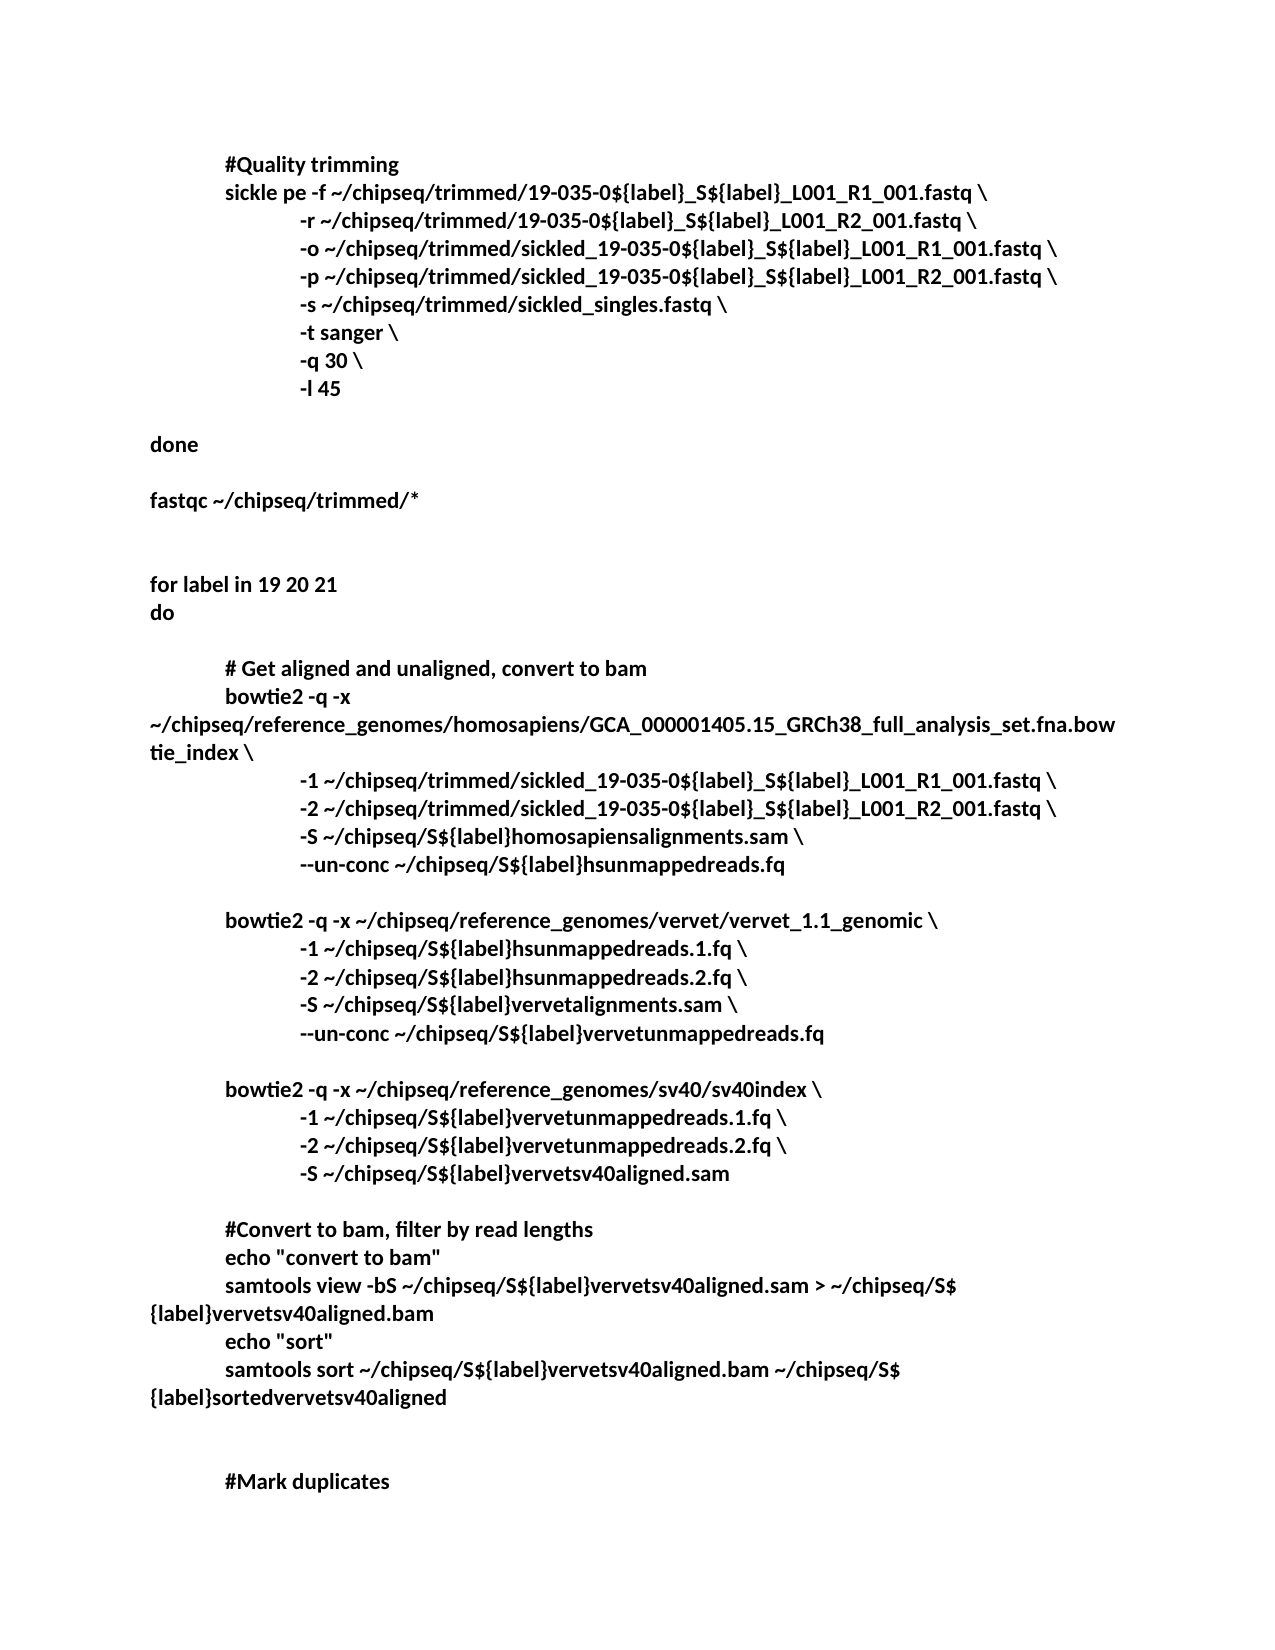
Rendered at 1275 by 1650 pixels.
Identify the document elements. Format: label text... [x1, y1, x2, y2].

text # Get aligned and unaligned, convert to bam [150, 654, 1125, 682]
text -2 ~/chipseq/S${label}hsunmappedreads.2.fq \ [150, 963, 1125, 991]
text do [150, 598, 1125, 626]
text -p ~/chipseq/trimmed/sickled_19-035-0${label}_S${label}_L001_R2_001.fastq \ [150, 262, 1125, 290]
text -1 ~/chipseq/S${label}hsunmappedreads.1.fq \ [150, 934, 1125, 963]
text bowtie2 -q -x ~/chipseq/reference_genomes/homosapiens/GCA_000001405.15_GRCh38_full_analysis_set.fna.bowtie_index \ [150, 682, 1125, 766]
text sickle pe -f ~/chipseq/trimmed/19-035-0${label}_S${label}_L001_R1_001.fastq \ [150, 178, 1125, 206]
text for label in 19 20 21 [150, 570, 1125, 598]
text #Mark duplicates [150, 1467, 1125, 1495]
text -1 ~/chipseq/trimmed/sickled_19-035-0${label}_S${label}_L001_R1_001.fastq \ [150, 766, 1125, 794]
text #Quality trimming [150, 150, 1125, 178]
text -t sanger \ [150, 318, 1125, 346]
text fastqc ~/chipseq/trimmed/* [150, 486, 1125, 514]
text -l 45 [150, 374, 1125, 402]
text -1 ~/chipseq/S${label}vervetunmappedreads.1.fq \ [150, 1103, 1125, 1131]
text samtools view -bS ~/chipseq/S${label}vervetsv40aligned.sam > ~/chipseq/S${label}vervetsv40aligned.bam [150, 1271, 1125, 1327]
text #Convert to bam, filter by read lengths [150, 1215, 1125, 1243]
text bowtie2 -q -x ~/chipseq/reference_genomes/vervet/vervet_1.1_genomic \ [150, 907, 1125, 934]
text -S ~/chipseq/S${label}vervetalignments.sam \ [150, 991, 1125, 1019]
text -s ~/chipseq/trimmed/sickled_singles.fastq \ [150, 290, 1125, 318]
text samtools sort ~/chipseq/S${label}vervetsv40aligned.bam ~/chipseq/S${label}sortedvervetsv40aligned [150, 1355, 1125, 1411]
text echo "convert to bam" [150, 1243, 1125, 1271]
text --un-conc ~/chipseq/S${label}vervetunmappedreads.fq [150, 1019, 1125, 1047]
text -2 ~/chipseq/trimmed/sickled_19-035-0${label}_S${label}_L001_R2_001.fastq \ [150, 794, 1125, 822]
text echo "sort" [150, 1327, 1125, 1355]
text -o ~/chipseq/trimmed/sickled_19-035-0${label}_S${label}_L001_R1_001.fastq \ [150, 234, 1125, 262]
text -S ~/chipseq/S${label}vervetsv40aligned.sam [150, 1159, 1125, 1187]
text -2 ~/chipseq/S${label}vervetunmappedreads.2.fq \ [150, 1131, 1125, 1159]
text done [150, 430, 1125, 458]
text --un-conc ~/chipseq/S${label}hsunmappedreads.fq [150, 851, 1125, 878]
text -S ~/chipseq/S${label}homosapiensalignments.sam \ [150, 822, 1125, 851]
text -q 30 \ [150, 346, 1125, 374]
text -r ~/chipseq/trimmed/19-035-0${label}_S${label}_L001_R2_001.fastq \ [150, 206, 1125, 234]
text bowtie2 -q -x ~/chipseq/reference_genomes/sv40/sv40index \ [150, 1075, 1125, 1103]
